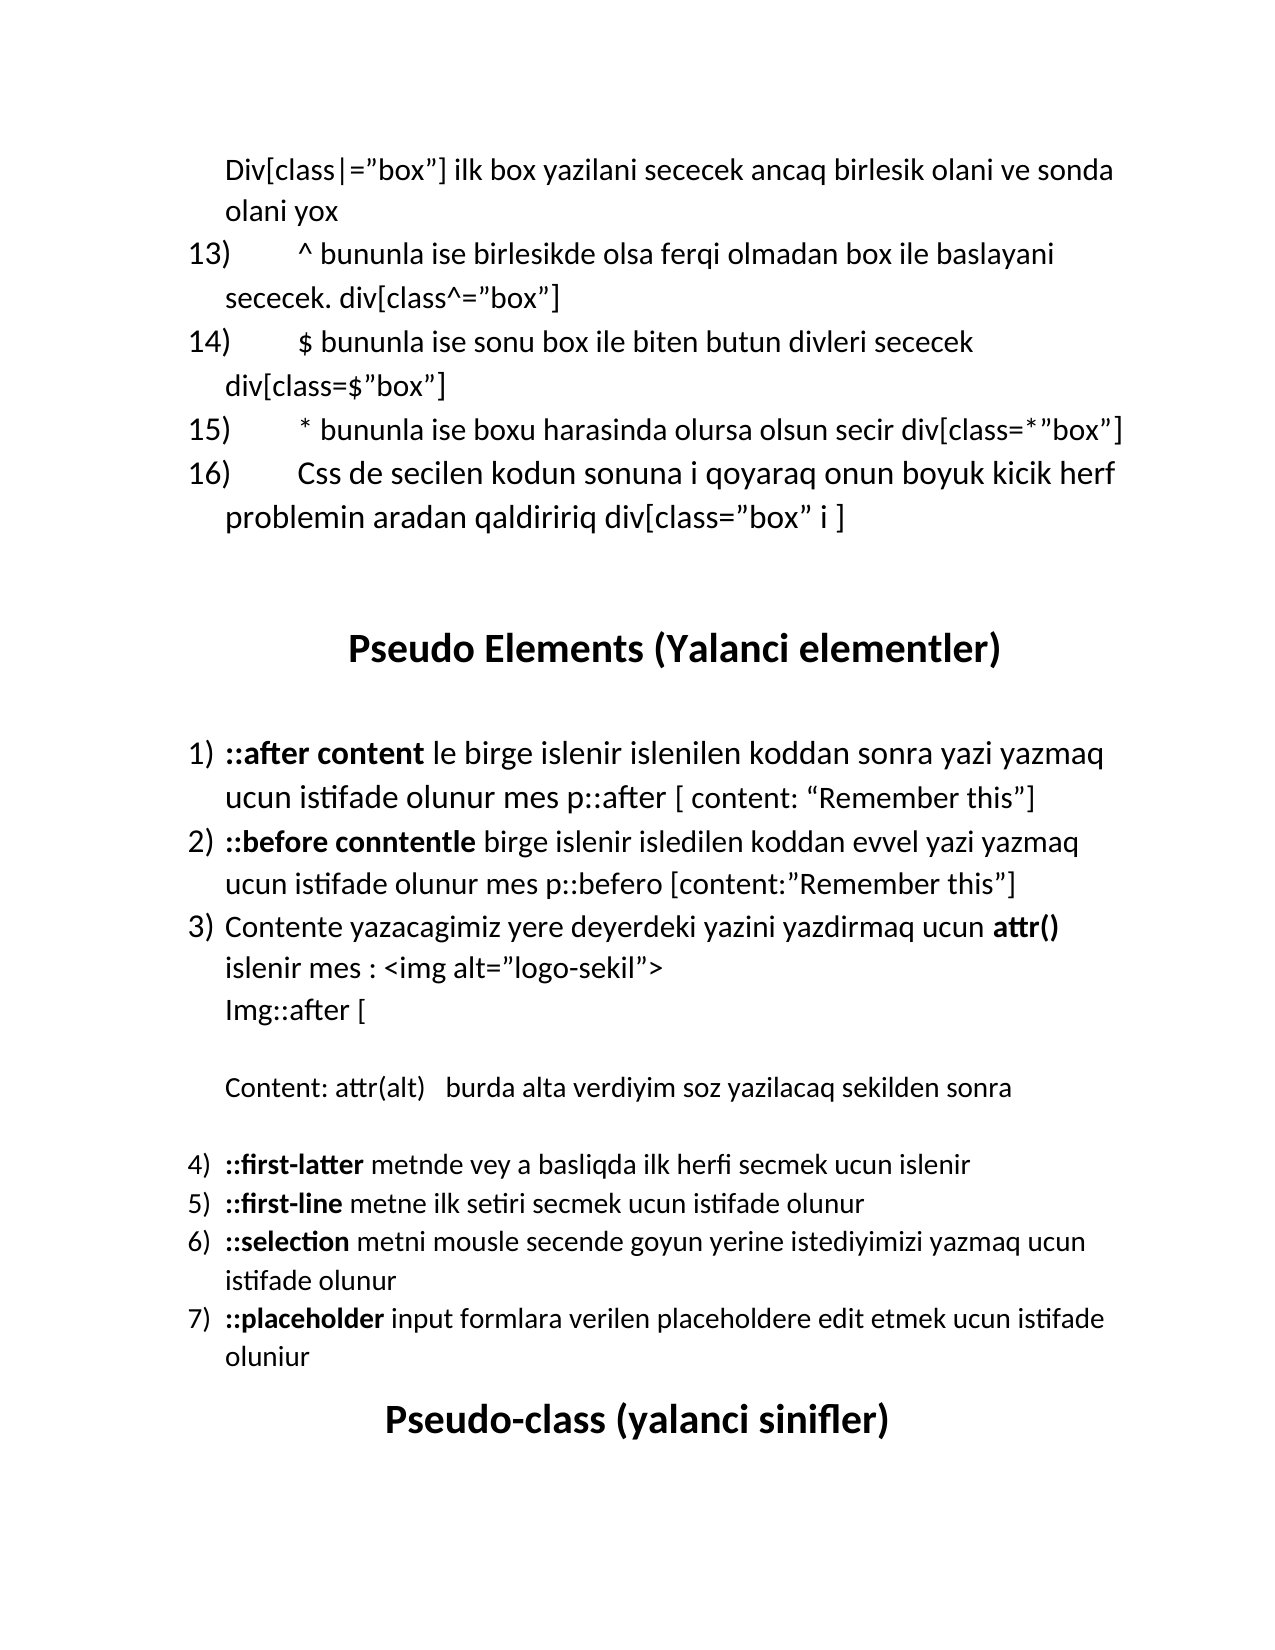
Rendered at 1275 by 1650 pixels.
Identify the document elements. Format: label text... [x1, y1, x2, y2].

list ::selection metni mousle secende goyun yerine istediyimizi yazmaq ucun istifade olunur [187, 1223, 1125, 1297]
list Css de secilen kodun sonuna i qoyaraq onun boyuk kicik herf problemin aradan qaldiririq div[class=”box” i ] [187, 452, 1125, 537]
list ::before conntentle birge islenir isledilen koddan evvel yazi yazmaq ucun istifade olunur mes p::befero [content:”Remember this”] [187, 820, 1125, 902]
list ::first-latter metnde vey a basliqda ilk herfi secmek ucun islenir [187, 1146, 1125, 1182]
list Div[class|=”box”] ilk box yazilani sececek ancaq birlesik olani ve sonda olani yox [225, 150, 1125, 229]
list Contente yazacagimiz yere deyerdeki yazini yazdirmaq ucun attr() islenir mes : <img alt=”logo-sekil”> [187, 905, 1125, 987]
list $ bununla ise sonu box ile biten butun divleri sececek div[class=$”box”] [187, 320, 1125, 405]
list ^ bununla ise birlesikde olsa ferqi olmadan box ile baslayani sececek. div[class^=”box”] [187, 232, 1125, 317]
list * bununla ise boxu harasinda olursa olsun secir div[class=*”box”] [187, 408, 1125, 449]
list Content: attr(alt) burda alta verdiyim soz yazilacaq sekilden sonra [225, 1069, 1125, 1105]
list ::first-line metne ilk setiri secmek ucun istifade olunur [187, 1185, 1125, 1220]
list ::placeholder input formlara verilen placeholdere edit etmek ucun istifade oluniur [187, 1300, 1125, 1374]
list ::after content le birge islenir islenilen koddan sonra yazi yazmaq ucun istifade olunur mes p::after [ content: “Remember this”] [187, 732, 1125, 817]
list Pseudo Elements (Yalanci elementler) [225, 622, 1125, 673]
list Img::after [ [225, 990, 1125, 1028]
text Pseudo-class (yalanci sinifler) [150, 1393, 1125, 1444]
